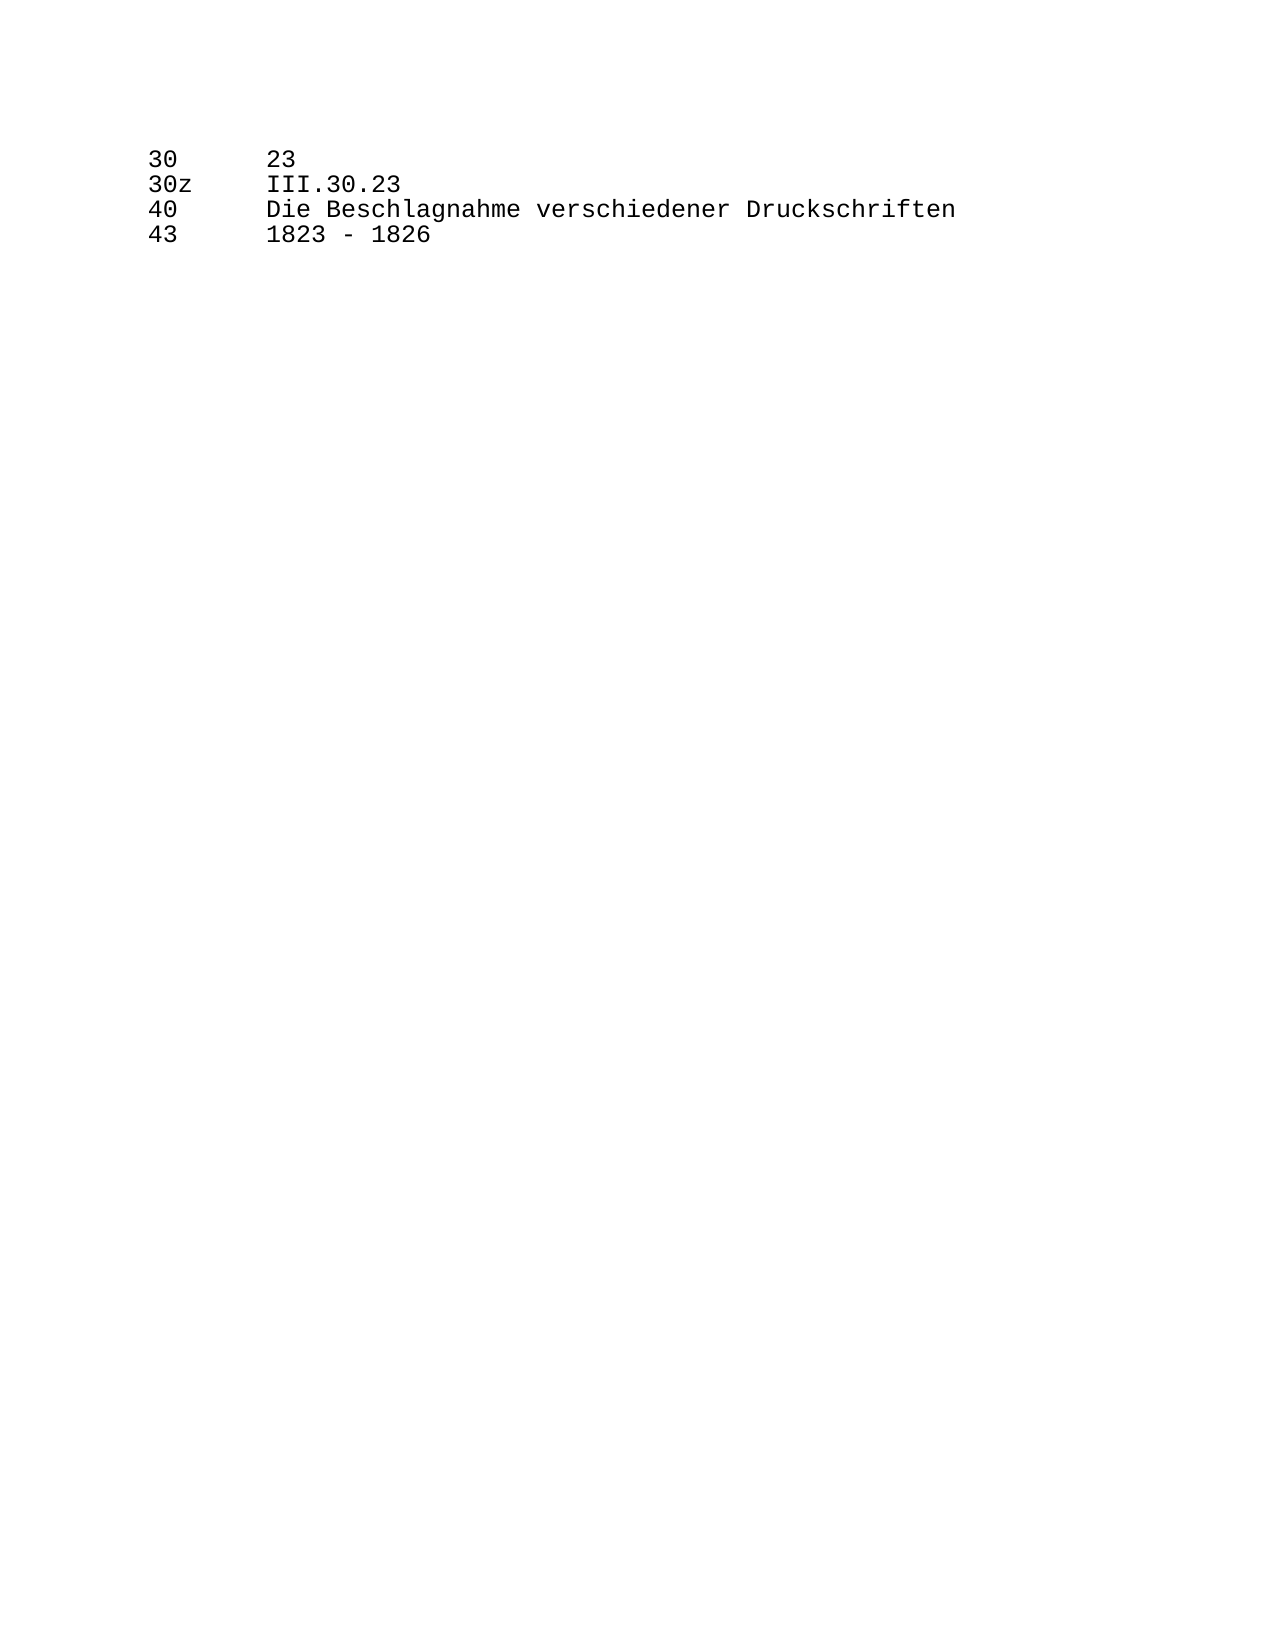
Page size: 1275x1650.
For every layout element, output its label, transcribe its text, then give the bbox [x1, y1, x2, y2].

text 40 Die s[1{Beschlagnahme} verschiedener 2{Druckschriften}]s [148, 198, 1127, 223]
text 30z III.30.23 [148, 173, 1127, 198]
text 43 1823 - 1826 [148, 223, 1127, 248]
text 30 23 [148, 148, 1127, 173]
